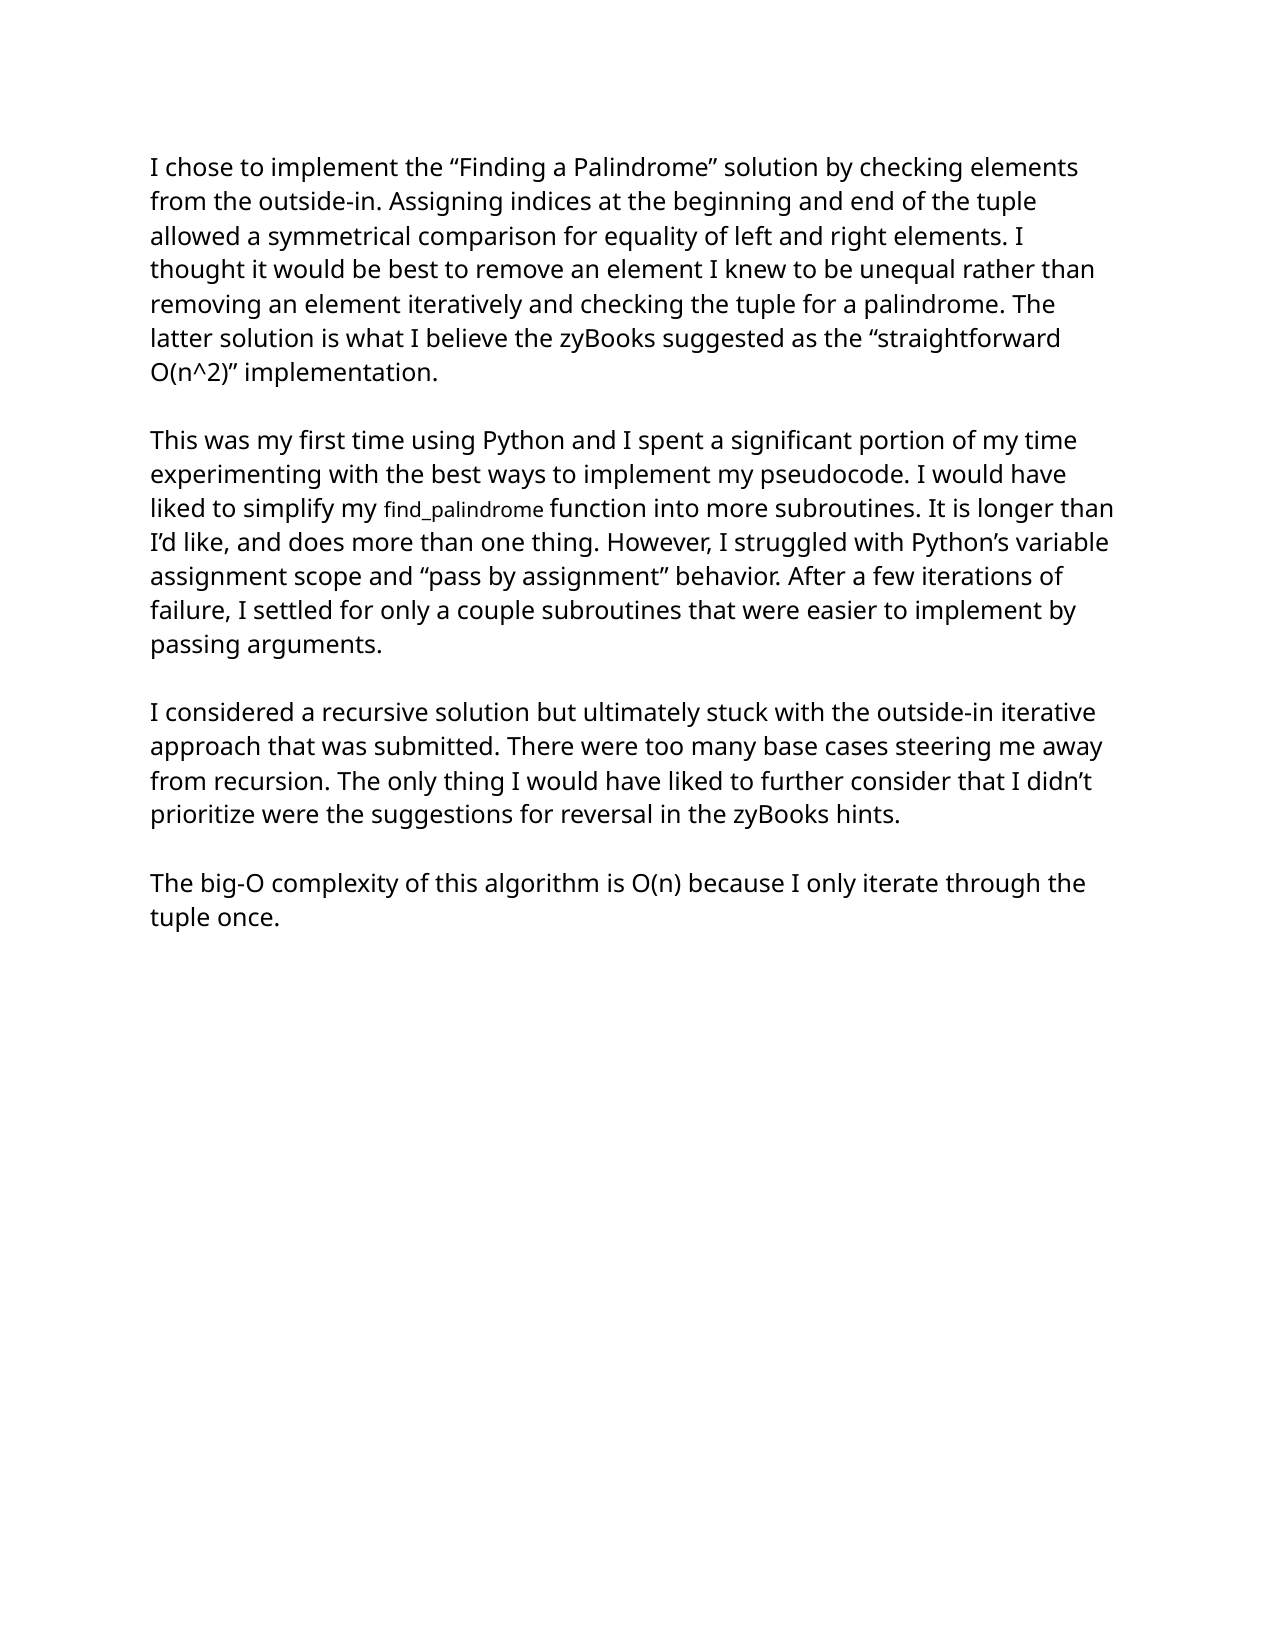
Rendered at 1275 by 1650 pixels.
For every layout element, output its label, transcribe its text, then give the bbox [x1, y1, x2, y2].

text The big-O complexity of this algorithm is O(n) because I only iterate through the tuple once. [150, 865, 1125, 967]
text This was my first time using Python and I spent a significant portion of my time experimenting with the best ways to implement my pseudocode. I would have liked to simplify my find_palindrome function into more subroutines. It is longer than I’d like, and does more than one thing. However, I struggled with Python’s variable assignment scope and “pass by assignment” behavior. After a few iterations of failure, I settled for only a couple subroutines that were easier to implement by passing arguments. [150, 422, 1125, 661]
text I considered a recursive solution but ultimately stuck with the outside-in iterative approach that was submitted. There were too many base cases steering me away from recursion. The only thing I would have liked to further consider that I didn’t prioritize were the suggestions for reversal in the zyBooks hints. [150, 695, 1125, 831]
text I chose to implement the “Finding a Palindrome” solution by checking elements from the outside-in. Assigning indices at the beginning and end of the tuple allowed a symmetrical comparison for equality of left and right elements. I thought it would be best to remove an element I knew to be unequal rather than removing an element iteratively and checking the tuple for a palindrome. The latter solution is what I believe the zyBooks suggested as the “straightforward O(n^2)” implementation. [150, 150, 1125, 388]
